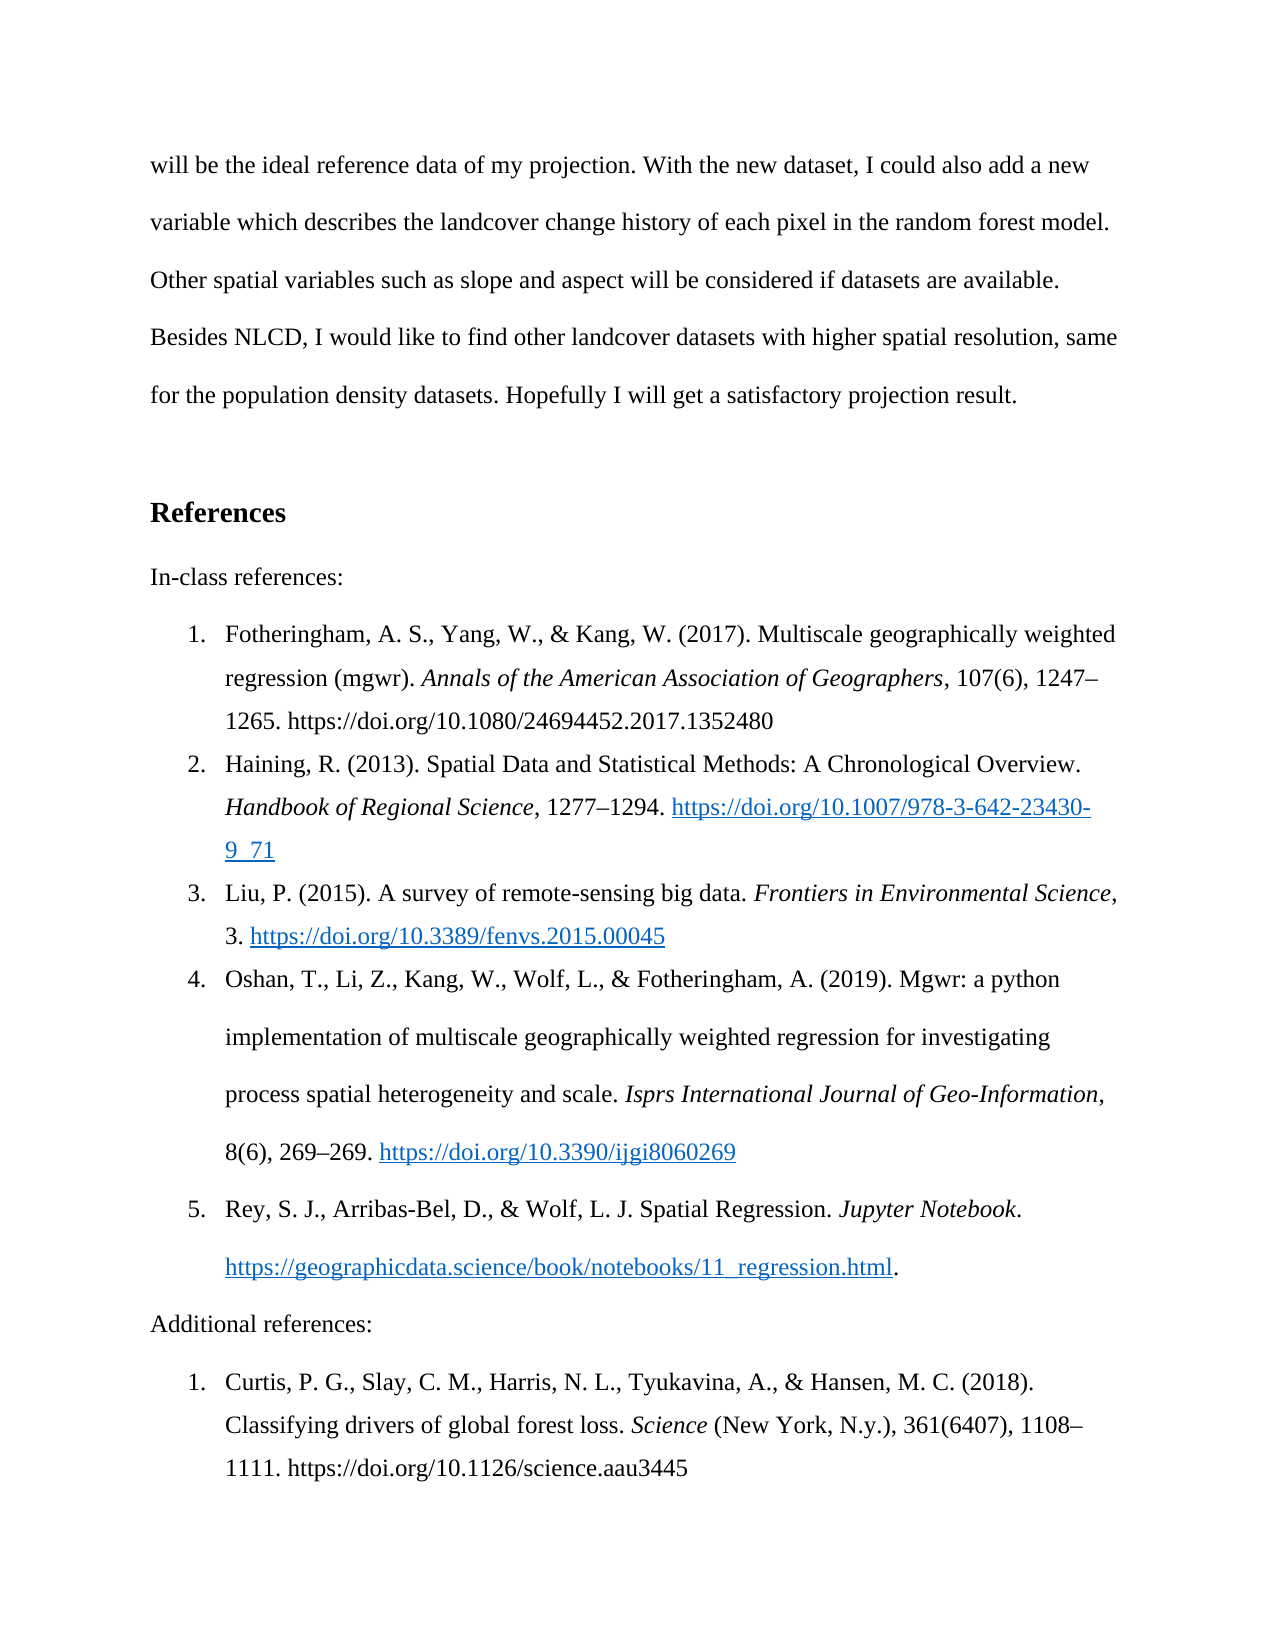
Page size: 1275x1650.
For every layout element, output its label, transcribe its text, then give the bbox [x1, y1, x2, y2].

text In-class references: [150, 562, 1125, 591]
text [150, 150, 1125, 409]
list Curtis, P. G., Slay, C. M., Harris, N. L., Tyukavina, A., & Hansen, M. C. (2018). Classifying drivers of global forest loss. Science (New York, N.y.), 361(6407), 1108–1111. https://doi.org/10.1126/science.aau3445 [187, 1367, 1125, 1482]
text References [150, 495, 1125, 528]
list Oshan, T., Li, Z., Kang, W., Wolf, L., & Fotheringham, A. (2019). Mgwr: a python implementation of multiscale geographically weighted regression for investigating process spatial heterogeneity and scale. Isprs International Journal of Geo-Information, 8(6), 269–269. https://doi.org/10.3390/ijgi8060269 [187, 964, 1125, 1166]
list Liu, P. (2015). A survey of remote-sensing big data. Frontiers in Environmental Science, 3. https://doi.org/10.3389/fenvs.2015.00045 [187, 878, 1125, 950]
text Additional references: [150, 1309, 1125, 1338]
list Rey, S. J., Arribas-Bel, D., & Wolf, L. J. Spatial Regression. Jupyter Notebook. https://geographicdata.science/book/notebooks/11_regression.html. [187, 1194, 1125, 1281]
list Haining, R. (2013). Spatial Data and Statistical Methods: A Chronological Overview. Handbook of Regional Science, 1277–1294. https://doi.org/10.1007/978-3-642-23430-9_71 [187, 749, 1125, 864]
list Fotheringham, A. S., Yang, W., & Kang, W. (2017). Multiscale geographically weighted regression (mgwr). Annals of the American Association of Geographers, 107(6), 1247–1265. https://doi.org/10.1080/24694452.2017.1352480 [187, 619, 1125, 734]
